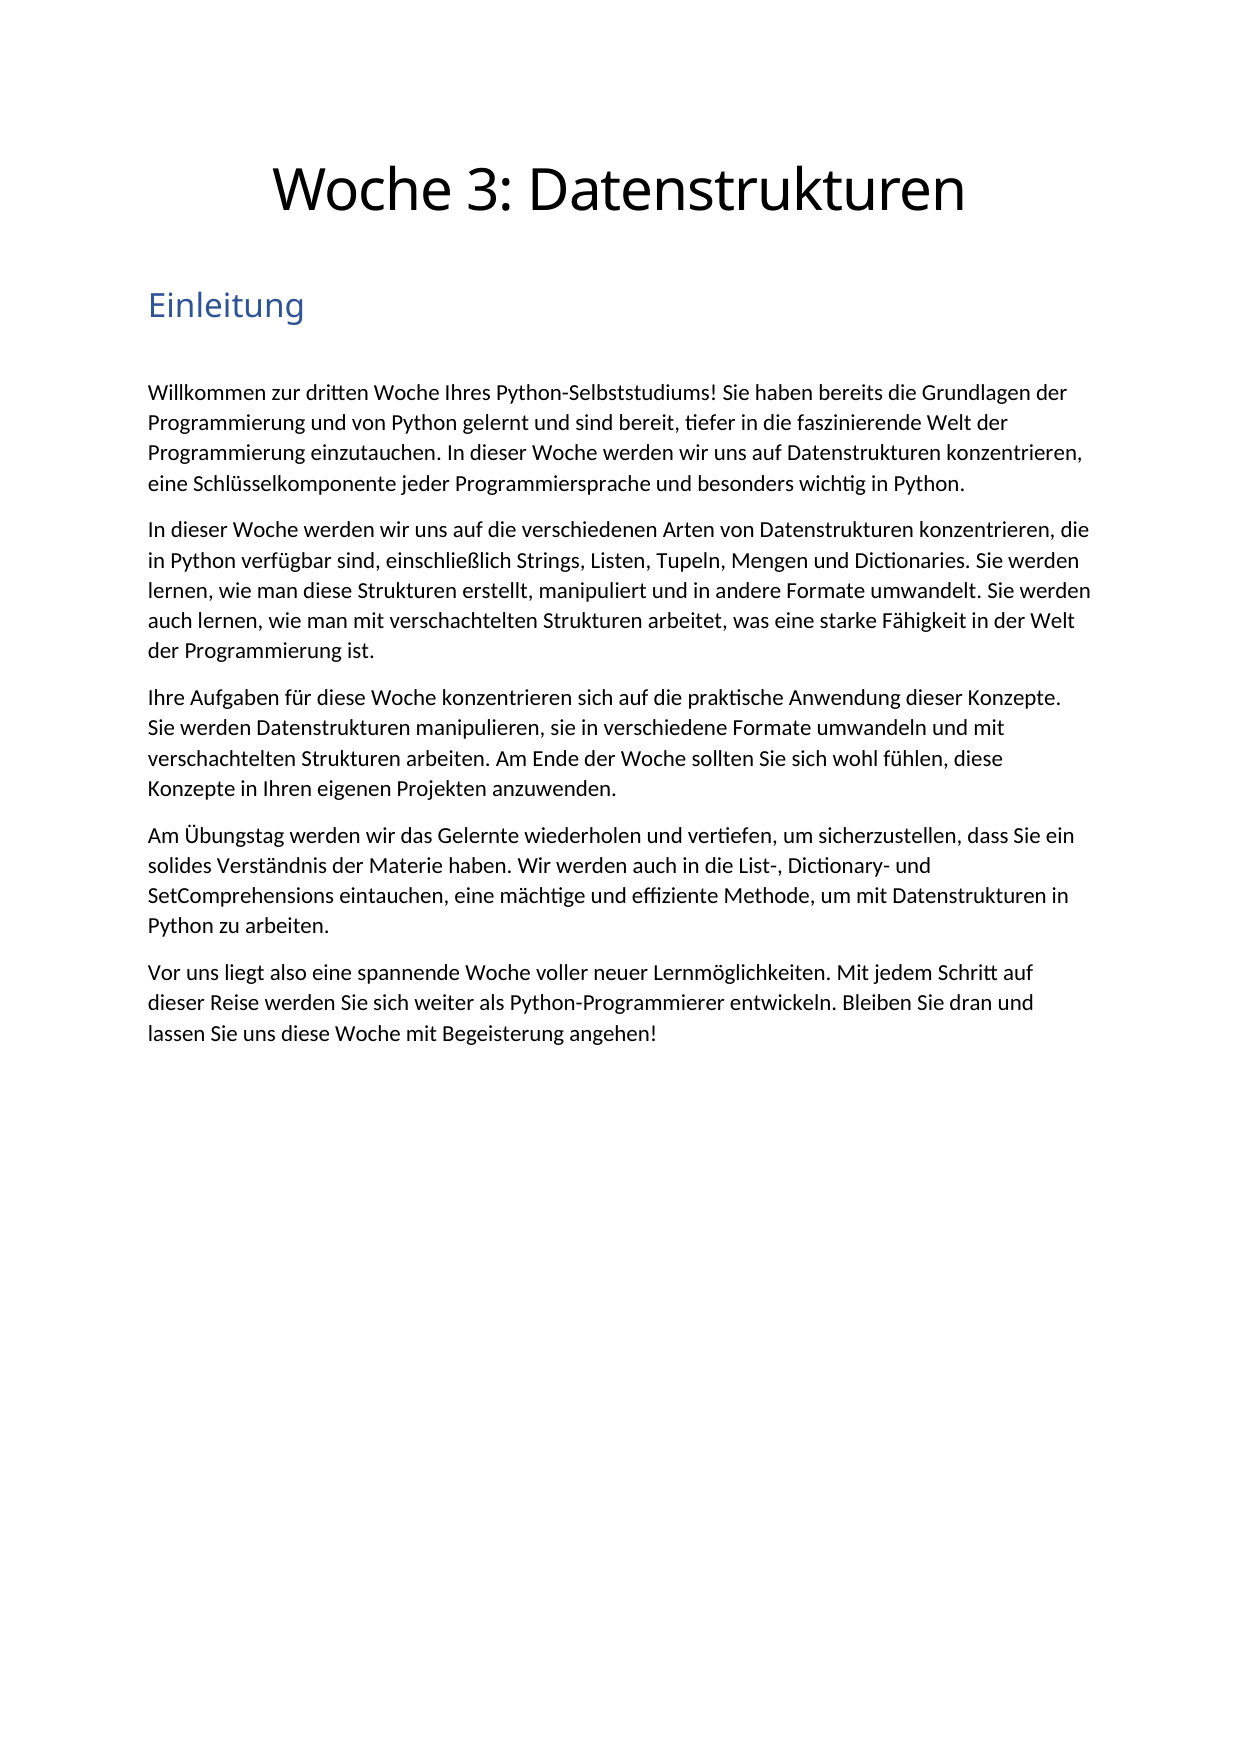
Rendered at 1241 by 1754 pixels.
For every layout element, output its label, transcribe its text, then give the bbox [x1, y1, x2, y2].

subtitle Einleitung [148, 282, 1093, 328]
text Am Übungstag werden wir das Gelernte wiederholen und vertiefen, um sicherzustellen, dass Sie ein solides Verständnis der Materie haben. Wir werden auch in die List-, Dictionary- und SetComprehensions eintauchen, eine mächtige und effiziente Methode, um mit Datenstrukturen in Python zu arbeiten. [148, 821, 1093, 939]
title Woche 3: Datenstrukturen [148, 148, 1093, 227]
text Ihre Aufgaben für diese Woche konzentrieren sich auf die praktische Anwendung dieser Konzepte. Sie werden Datenstrukturen manipulieren, sie in verschiedene Formate umwandeln und mit verschachtelten Strukturen arbeiten. Am Ende der Woche sollten Sie sich wohl fühlen, diese Konzepte in Ihren eigenen Projekten anzuwenden. [148, 683, 1093, 802]
text Willkommen zur dritten Woche Ihres Python-Selbststudiums! Sie haben bereits die Grundlagen der Programmierung und von Python gelernt und sind bereit, tiefer in die faszinierende Welt der Programmierung einzutauchen. In dieser Woche werden wir uns auf Datenstrukturen konzentrieren, eine Schlüsselkomponente jeder Programmiersprache und besonders wichtig in Python. [148, 378, 1093, 497]
text Vor uns liegt also eine spannende Woche voller neuer Lernmöglichkeiten. Mit jedem Schritt auf dieser Reise werden Sie sich weiter als Python-Programmierer entwickeln. Bleiben Sie dran und lassen Sie uns diese Woche mit Begeisterung angehen! [148, 958, 1093, 1047]
text In dieser Woche werden wir uns auf die verschiedenen Arten von Datenstrukturen konzentrieren, die in Python verfügbar sind, einschließlich Strings, Listen, Tupeln, Mengen und Dictionaries. Sie werden lernen, wie man diese Strukturen erstellt, manipuliert und in andere Formate umwandelt. Sie werden auch lernen, wie man mit verschachtelten Strukturen arbeitet, was eine starke Fähigkeit in der Welt der Programmierung ist. [148, 516, 1093, 664]
